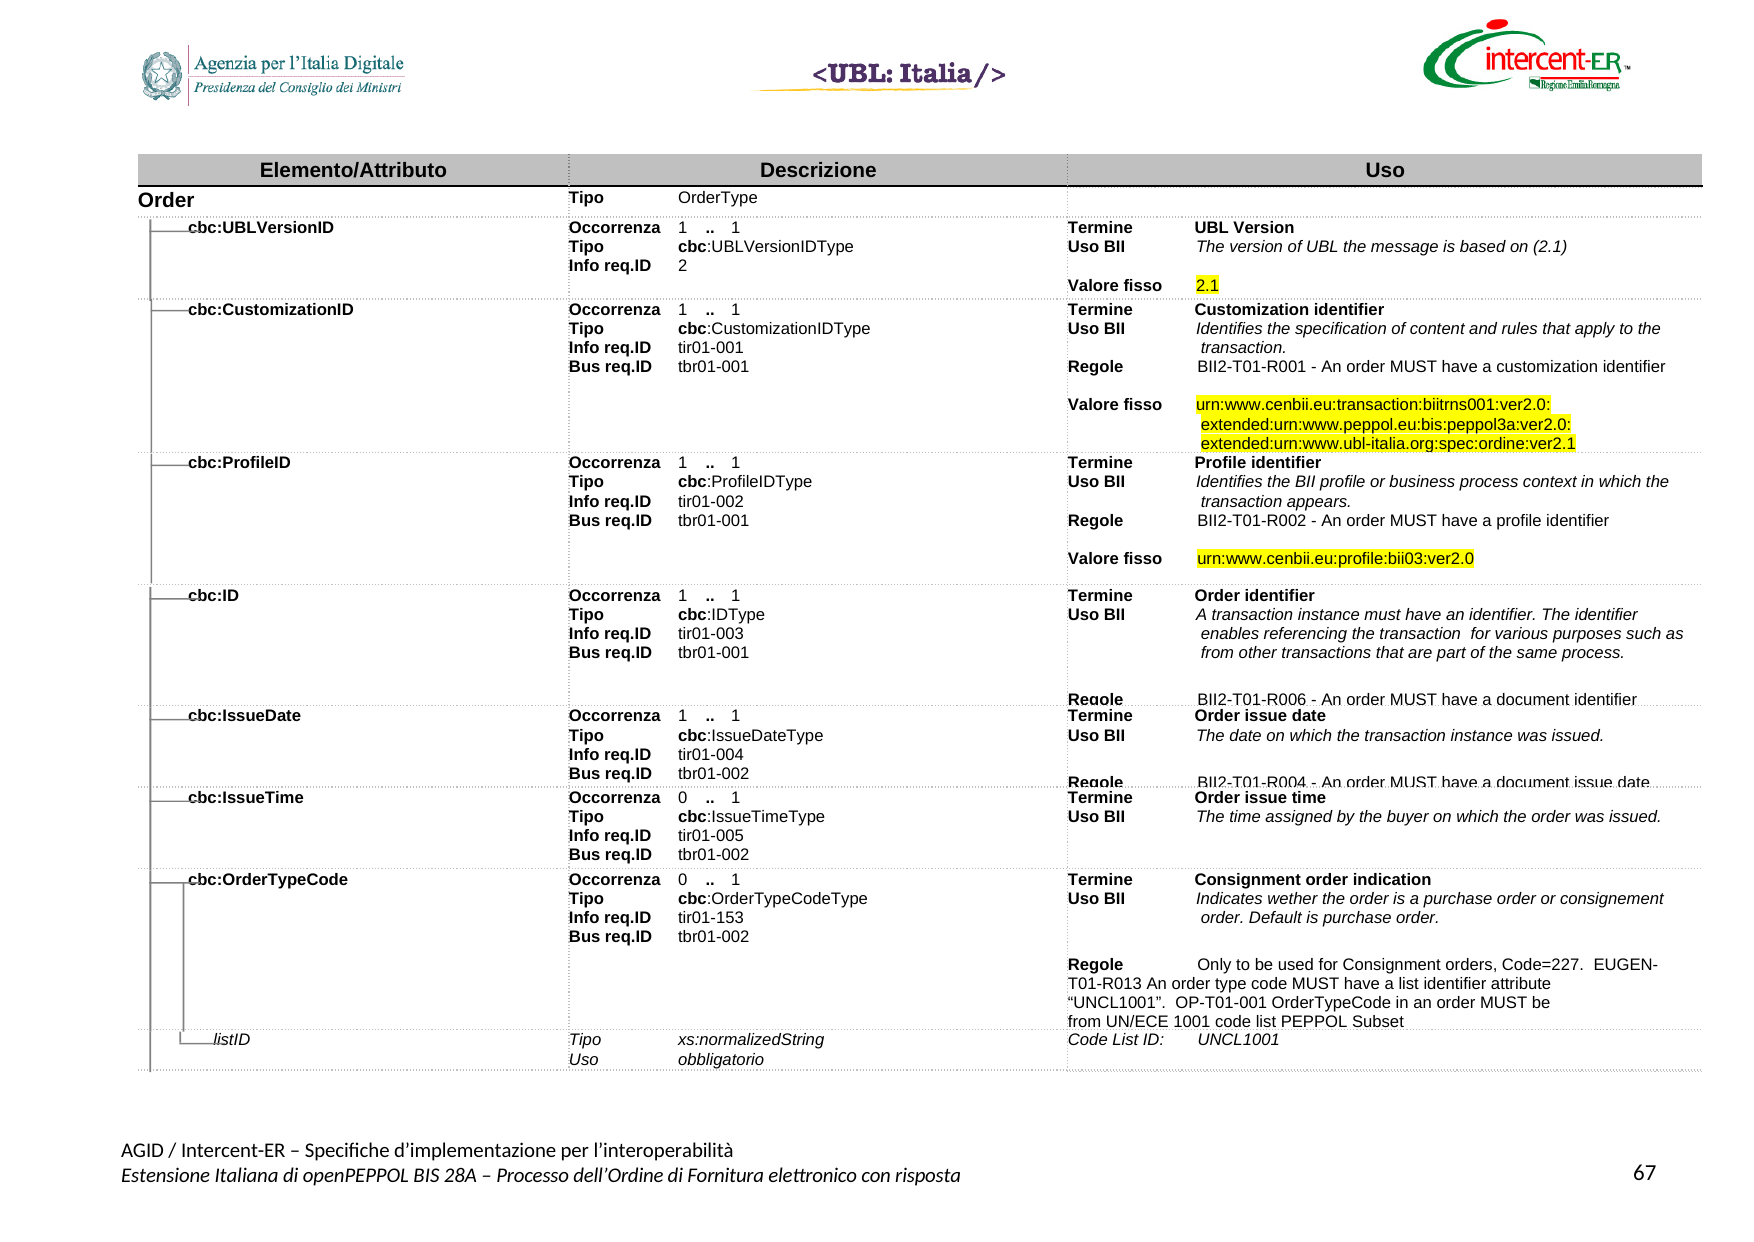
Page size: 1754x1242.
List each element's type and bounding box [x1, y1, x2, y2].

picture [137, 45, 408, 106]
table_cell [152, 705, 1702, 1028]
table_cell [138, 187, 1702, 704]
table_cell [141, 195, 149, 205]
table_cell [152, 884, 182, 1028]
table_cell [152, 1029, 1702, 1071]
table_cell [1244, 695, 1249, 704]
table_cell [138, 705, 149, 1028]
picture [749, 59, 1028, 101]
picture [1412, 6, 1637, 106]
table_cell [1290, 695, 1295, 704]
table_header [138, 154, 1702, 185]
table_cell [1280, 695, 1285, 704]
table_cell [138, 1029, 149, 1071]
